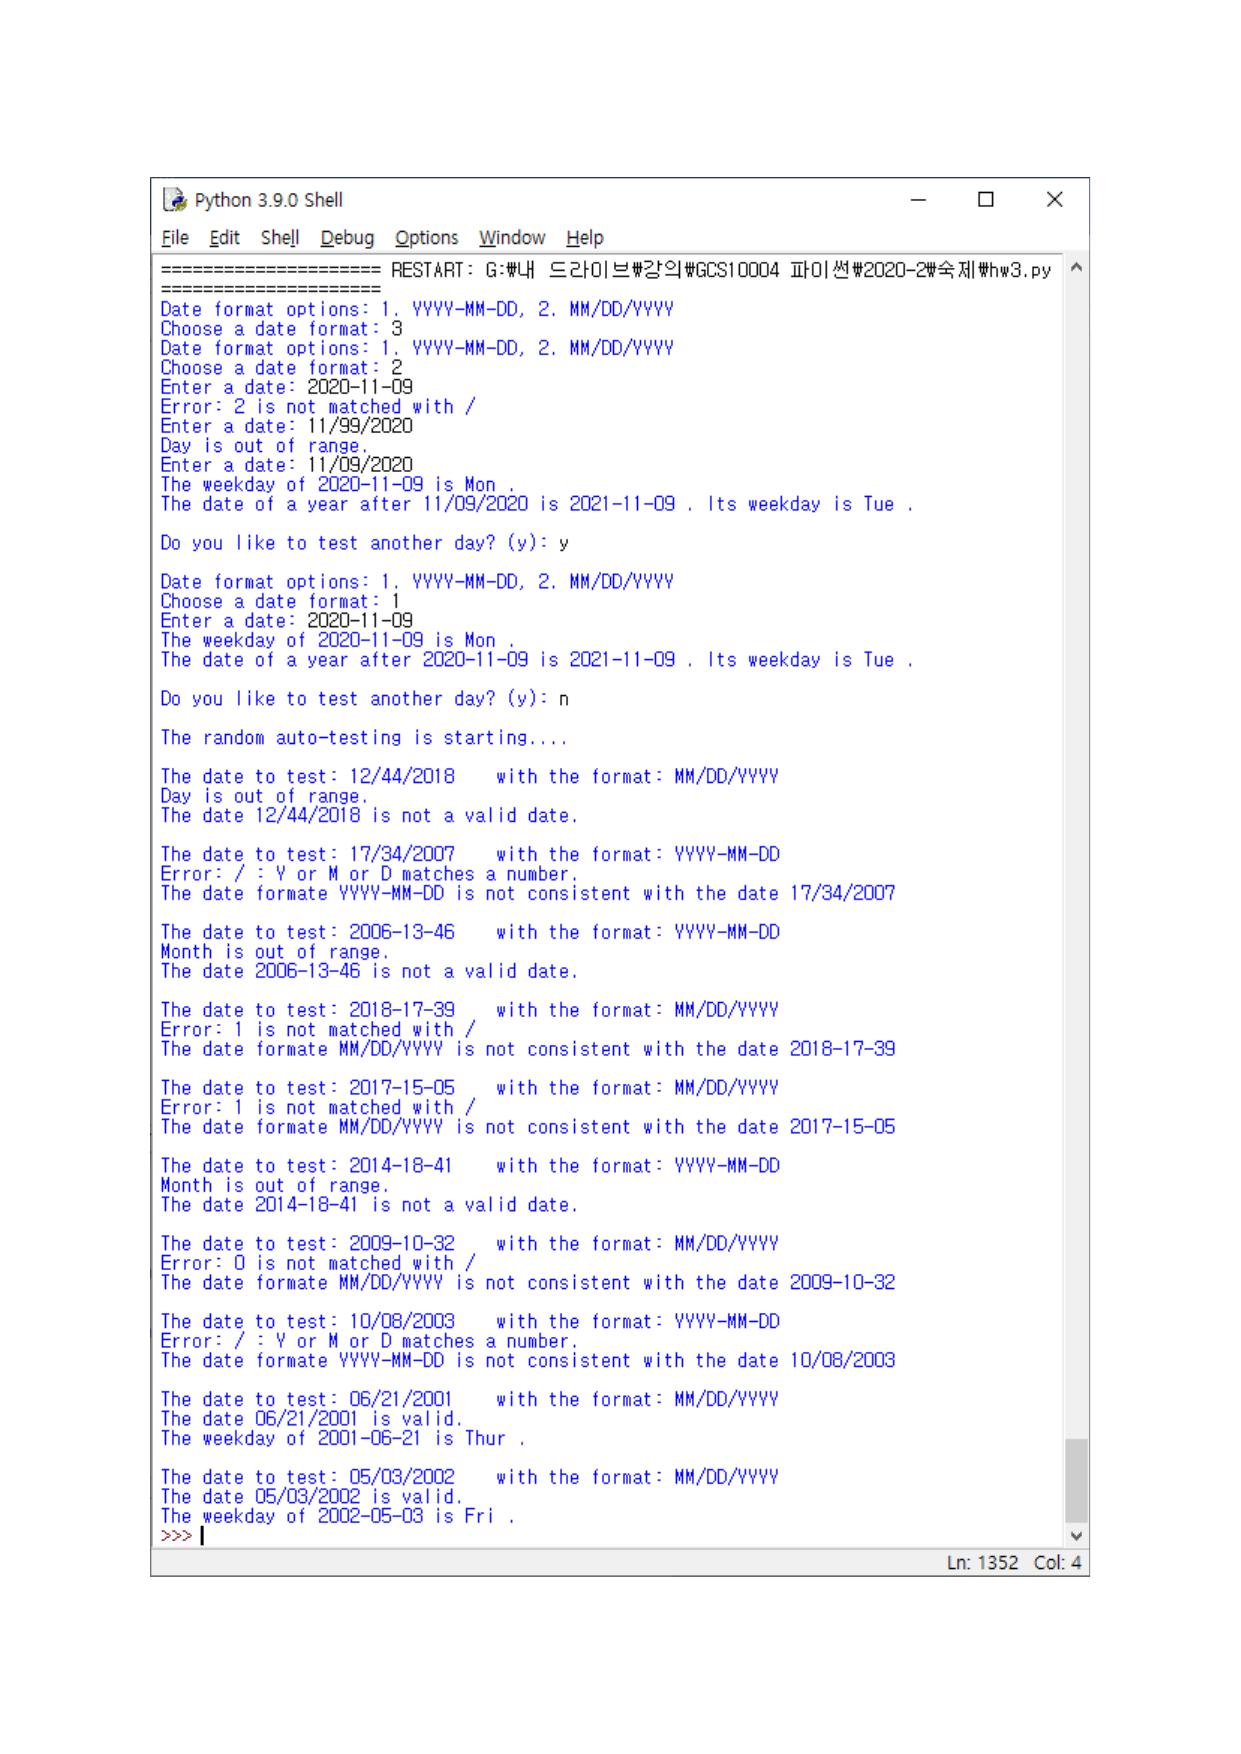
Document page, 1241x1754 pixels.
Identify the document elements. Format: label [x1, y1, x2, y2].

picture [150, 177, 1091, 1577]
